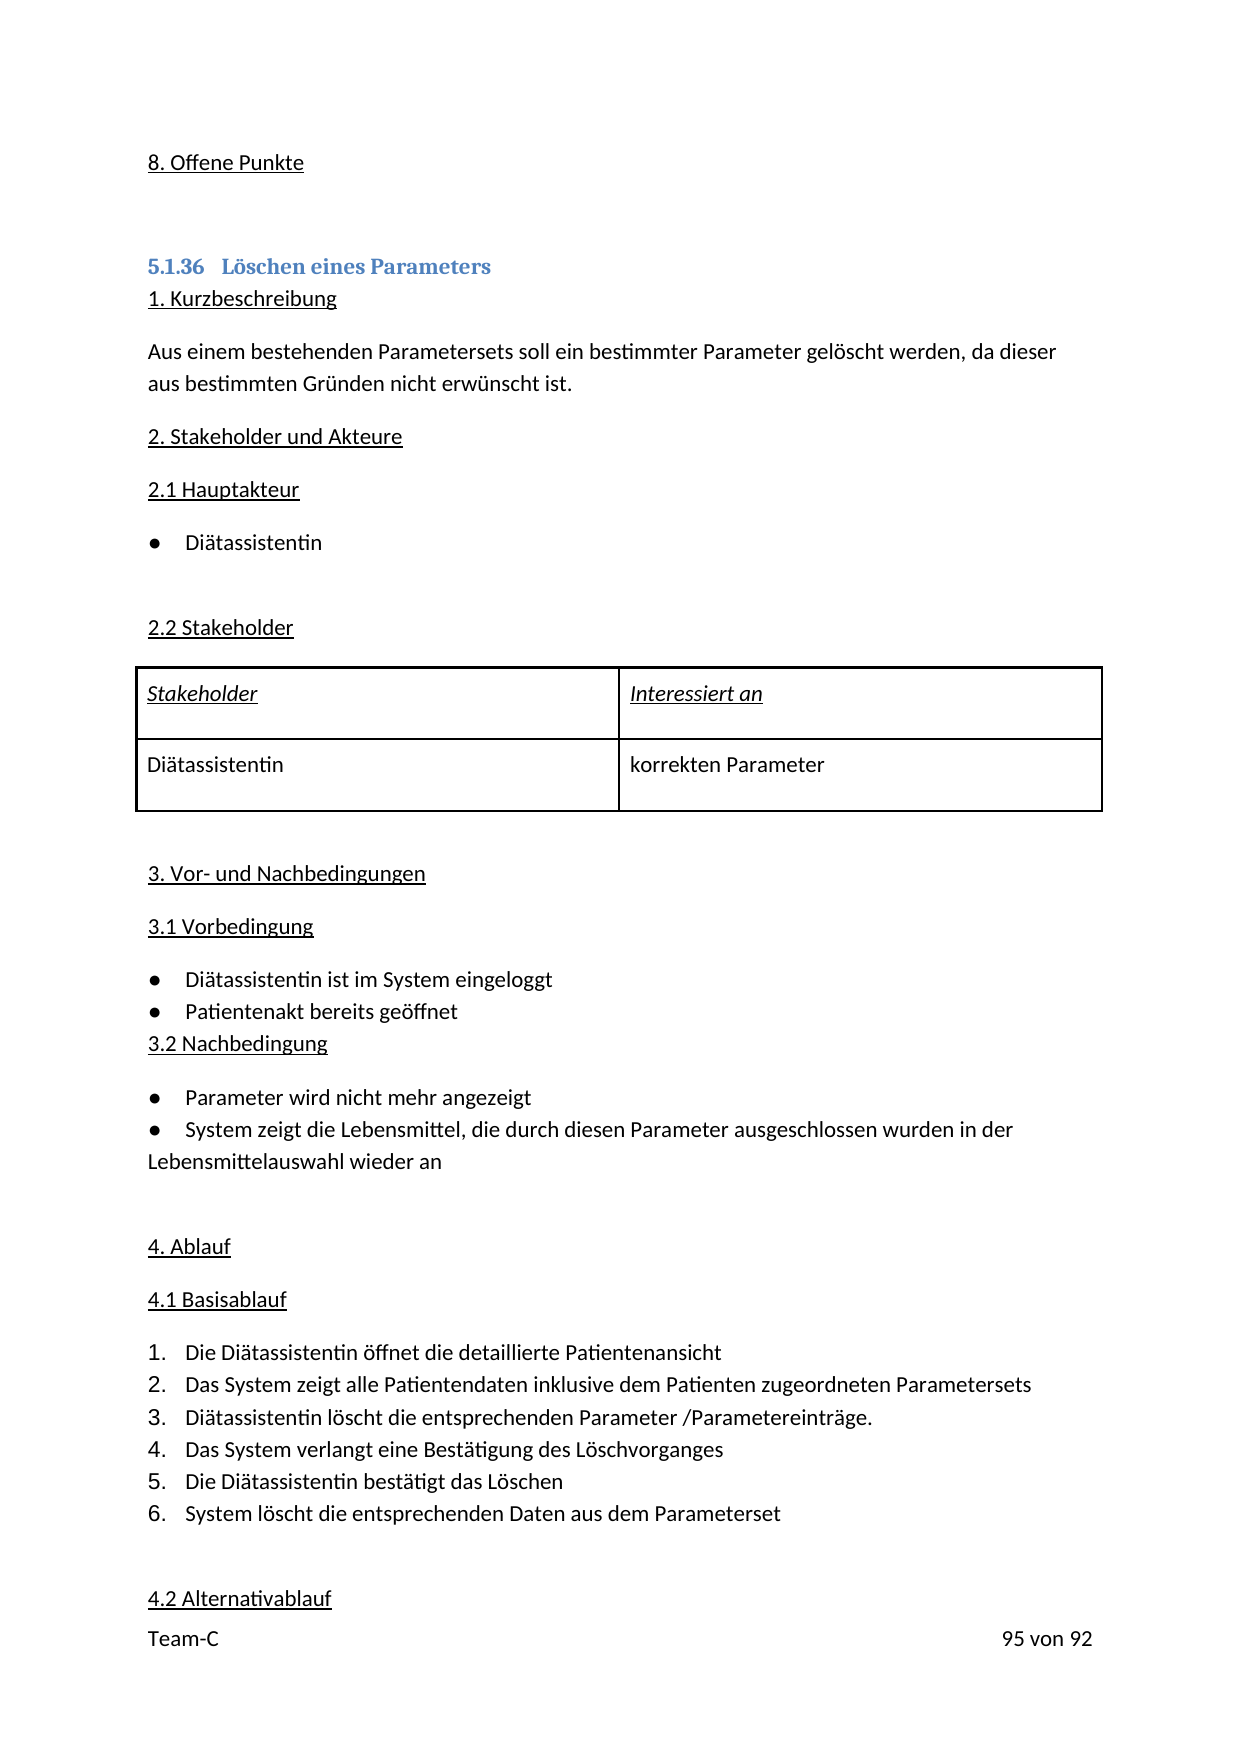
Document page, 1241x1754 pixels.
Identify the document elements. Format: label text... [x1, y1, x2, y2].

list System zeigt die Lebensmittel, die durch diesen Parameter ausgeschlossen wurden in der Lebensmittelauswahl wieder an [148, 1115, 1093, 1175]
text 1. Kurzbeschreibung [148, 284, 1093, 312]
text 4.2 Alternativablauf [148, 1584, 1093, 1612]
text 2.1 Hauptakteur [148, 475, 1093, 503]
table_header Stakeholder [138, 669, 618, 738]
list Diätassistentin ist im System eingeloggt [148, 965, 1093, 993]
text 4.1 Basisablauf [148, 1285, 1093, 1313]
list Patientenakt bereits geöffnet [148, 997, 1093, 1025]
table_header Interessiert an [620, 669, 1101, 738]
list Das System verlangt eine Bestätigung des Löschvorganges [148, 1435, 1093, 1463]
list Parameter wird nicht mehr angezeigt [148, 1083, 1093, 1111]
text Aus einem bestehenden Parametersets soll ein bestimmter Parameter gelöscht werden, da dieser aus bestimmten Gründen nicht erwünscht ist. [148, 337, 1093, 397]
list Diätassistentin [148, 528, 1093, 556]
text 8. Offene Punkte [148, 148, 1093, 176]
list Die Diätassistentin bestätigt das Löschen [148, 1467, 1093, 1495]
list System löscht die entsprechenden Daten aus dem Parameterset [148, 1499, 1093, 1527]
text 4. Ablauf [148, 1232, 1093, 1260]
text 2.2 Stakeholder [148, 613, 1093, 641]
list Das System zeigt alle Patientendaten inklusive dem Patienten zugeordneten Parametersets [148, 1370, 1093, 1398]
text 3.1 Vorbedingung [148, 912, 1093, 940]
table_cell korrekten Parameter [620, 740, 1101, 810]
subtitle Löschen eines Parameters [148, 254, 1093, 280]
text 3.2 Nachbedingung [148, 1029, 1093, 1058]
table_cell Diätassistentin [138, 740, 618, 810]
list Diätassistentin löscht die entsprechenden Parameter /Parametereinträge. [148, 1403, 1093, 1431]
text 2. Stakeholder und Akteure [148, 422, 1093, 450]
list Die Diätassistentin öffnet die detaillierte Patientenansicht [148, 1338, 1093, 1366]
text 3. Vor- und Nachbedingungen [148, 859, 1093, 887]
